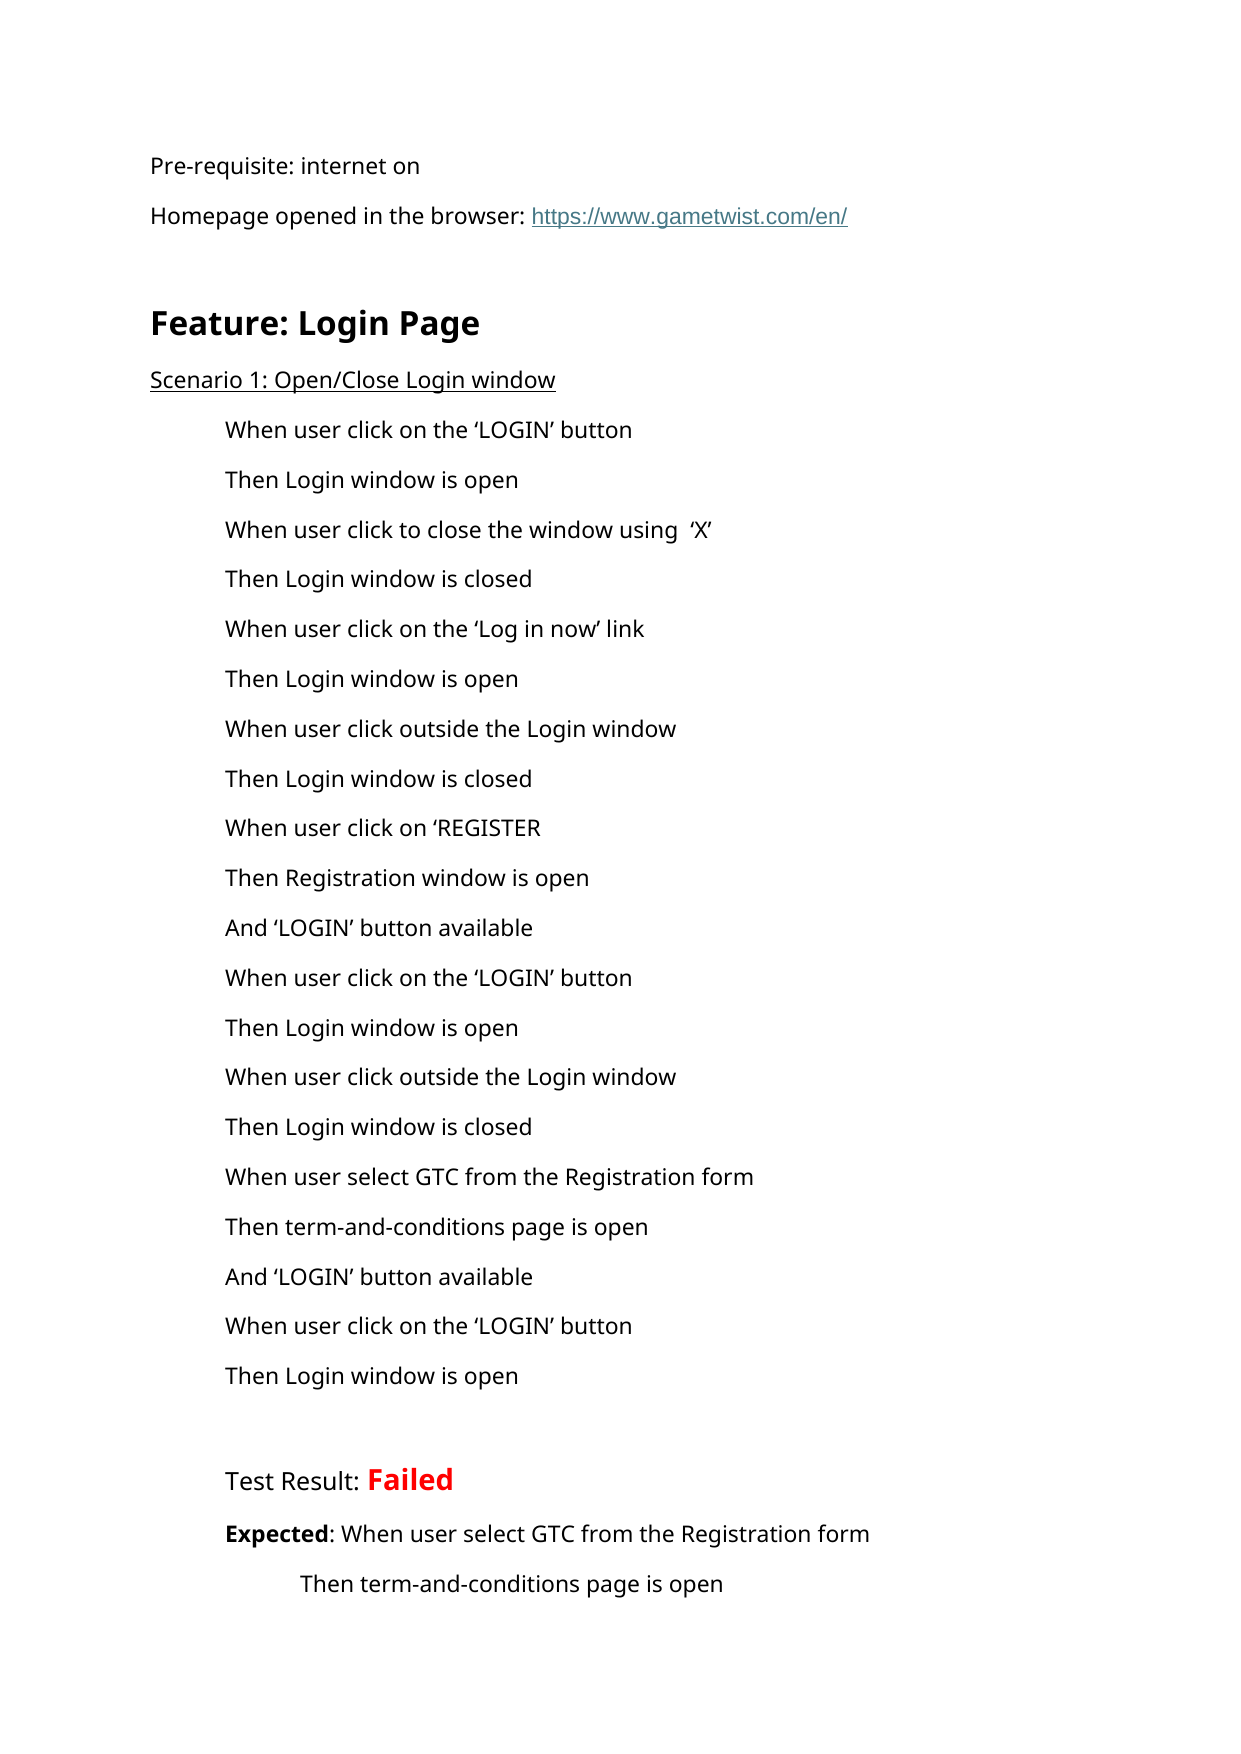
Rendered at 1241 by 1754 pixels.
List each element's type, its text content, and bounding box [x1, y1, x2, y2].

text Then Registration window is open [225, 862, 1090, 893]
text When user click on ‘REGISTER [225, 812, 1090, 843]
text Pre-requisite: internet on [150, 150, 1090, 181]
text Then Login window is open [225, 464, 1090, 495]
text When user click on the ‘LOGIN’ button [150, 1310, 1090, 1341]
text When user click on the ‘LOGIN’ button [150, 962, 1090, 993]
text Test Result: Failed [225, 1459, 1090, 1499]
text Then Login window is open [225, 663, 1090, 694]
text Then term-and-conditions page is open [225, 1211, 1090, 1242]
text Expected: When user select GTC from the Registration form [225, 1518, 1090, 1549]
text Feature: Login Page [150, 299, 1090, 345]
text When user click on the ‘LOGIN’ button [150, 414, 1090, 445]
text And ‘LOGIN’ button available [225, 912, 1090, 943]
text Then Login window is open [225, 1011, 1090, 1043]
text Scenario 1: Open/Close Login window [150, 364, 1090, 395]
text Then term-and-conditions page is open [225, 1568, 1090, 1599]
text Homepage opened in the browser: https://www.gametwist.com/en/ [150, 200, 1090, 231]
text When user select GTC from the Registration form [225, 1161, 1090, 1192]
text When user click outside the Login window [225, 713, 1090, 744]
text When user click outside the Login window [225, 1061, 1090, 1092]
text And ‘LOGIN’ button available [225, 1260, 1090, 1292]
text When user click on the ‘Log in now’ link [225, 613, 1090, 644]
text Then Login window is closed [225, 563, 1090, 594]
text Then Login window is open [225, 1360, 1090, 1391]
text Then Login window is closed [225, 1111, 1090, 1142]
text When user click to close the window using ‘X’ [225, 513, 1090, 545]
text Then Login window is closed [225, 762, 1090, 794]
